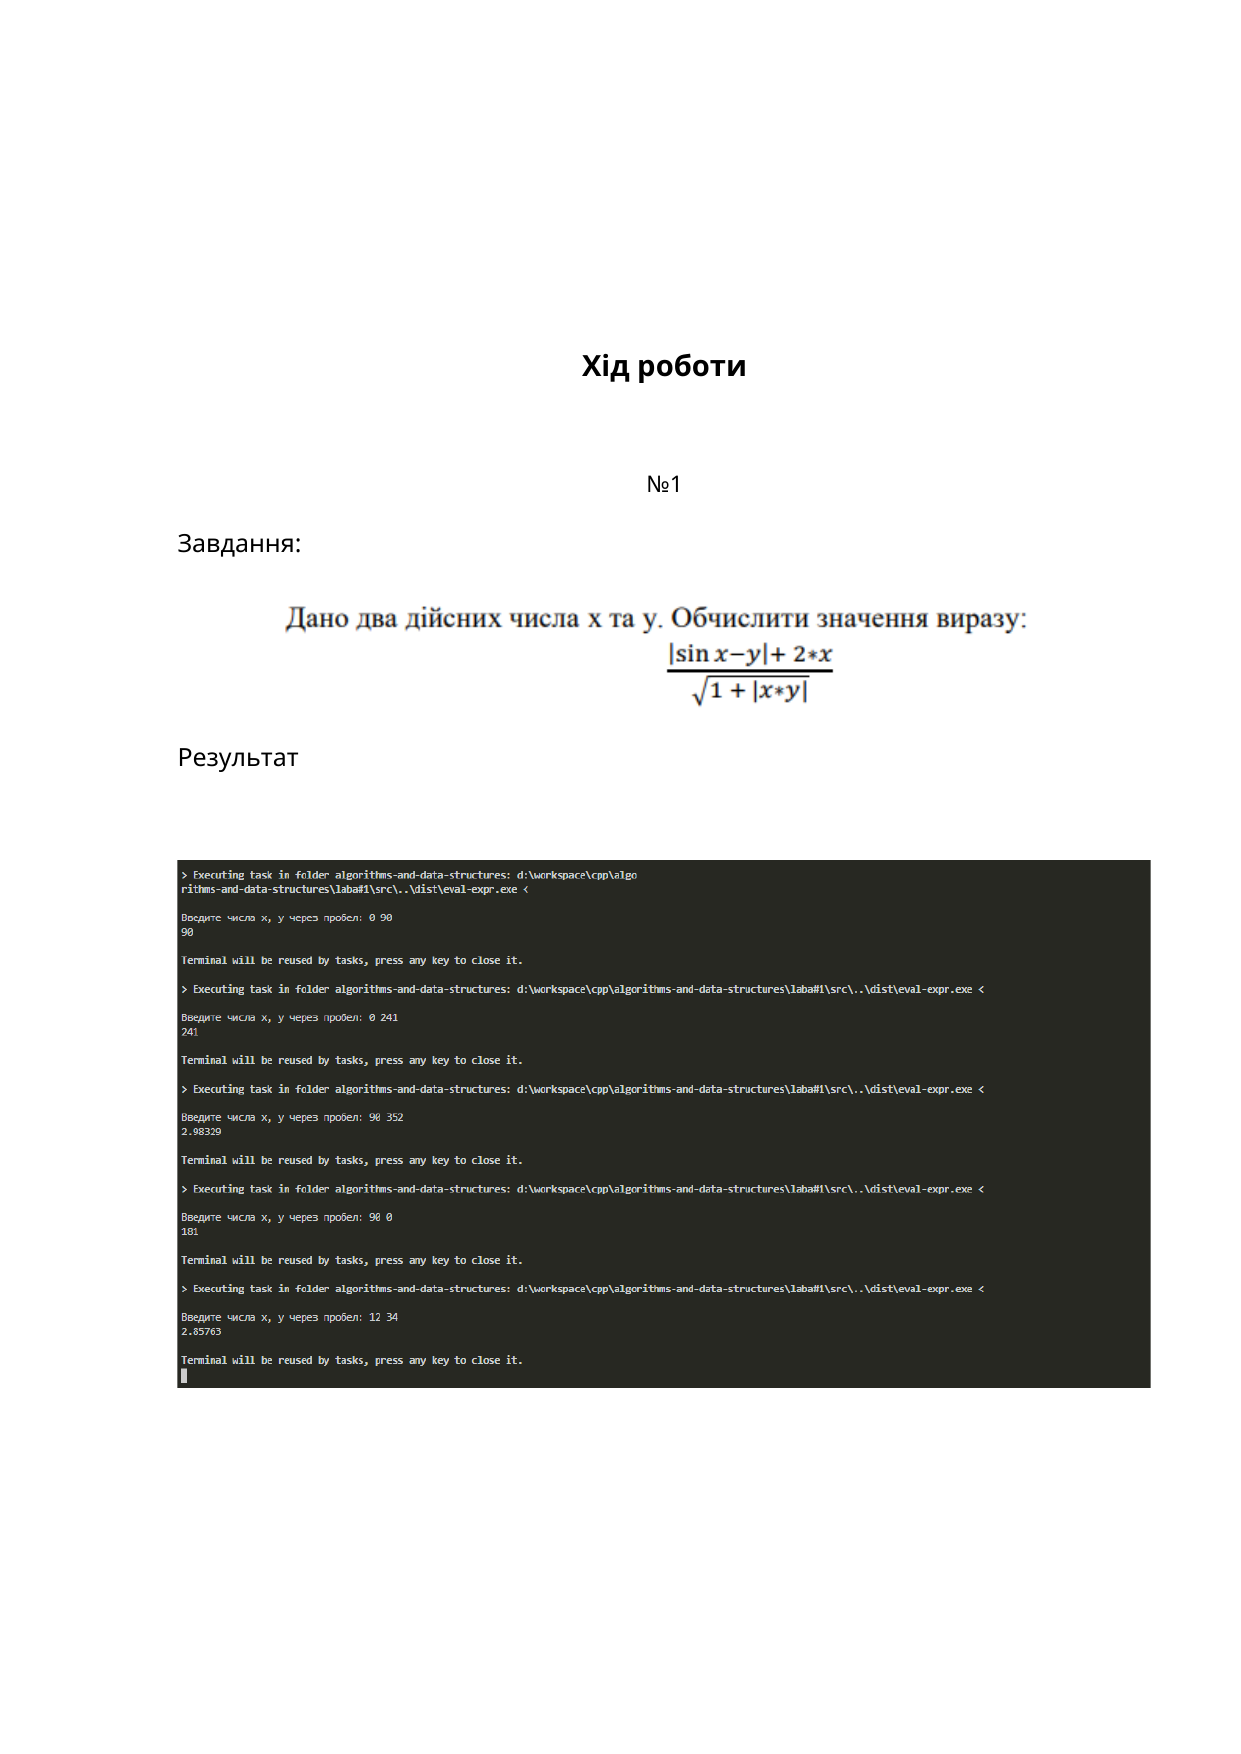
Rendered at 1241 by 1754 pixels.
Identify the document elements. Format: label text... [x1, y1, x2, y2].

text Завдання: [177, 525, 1152, 559]
picture [177, 860, 1151, 1388]
text №1 [177, 468, 1152, 500]
text Результат [177, 740, 1152, 774]
picture [281, 585, 1085, 715]
text Хід роботи [177, 345, 1152, 385]
